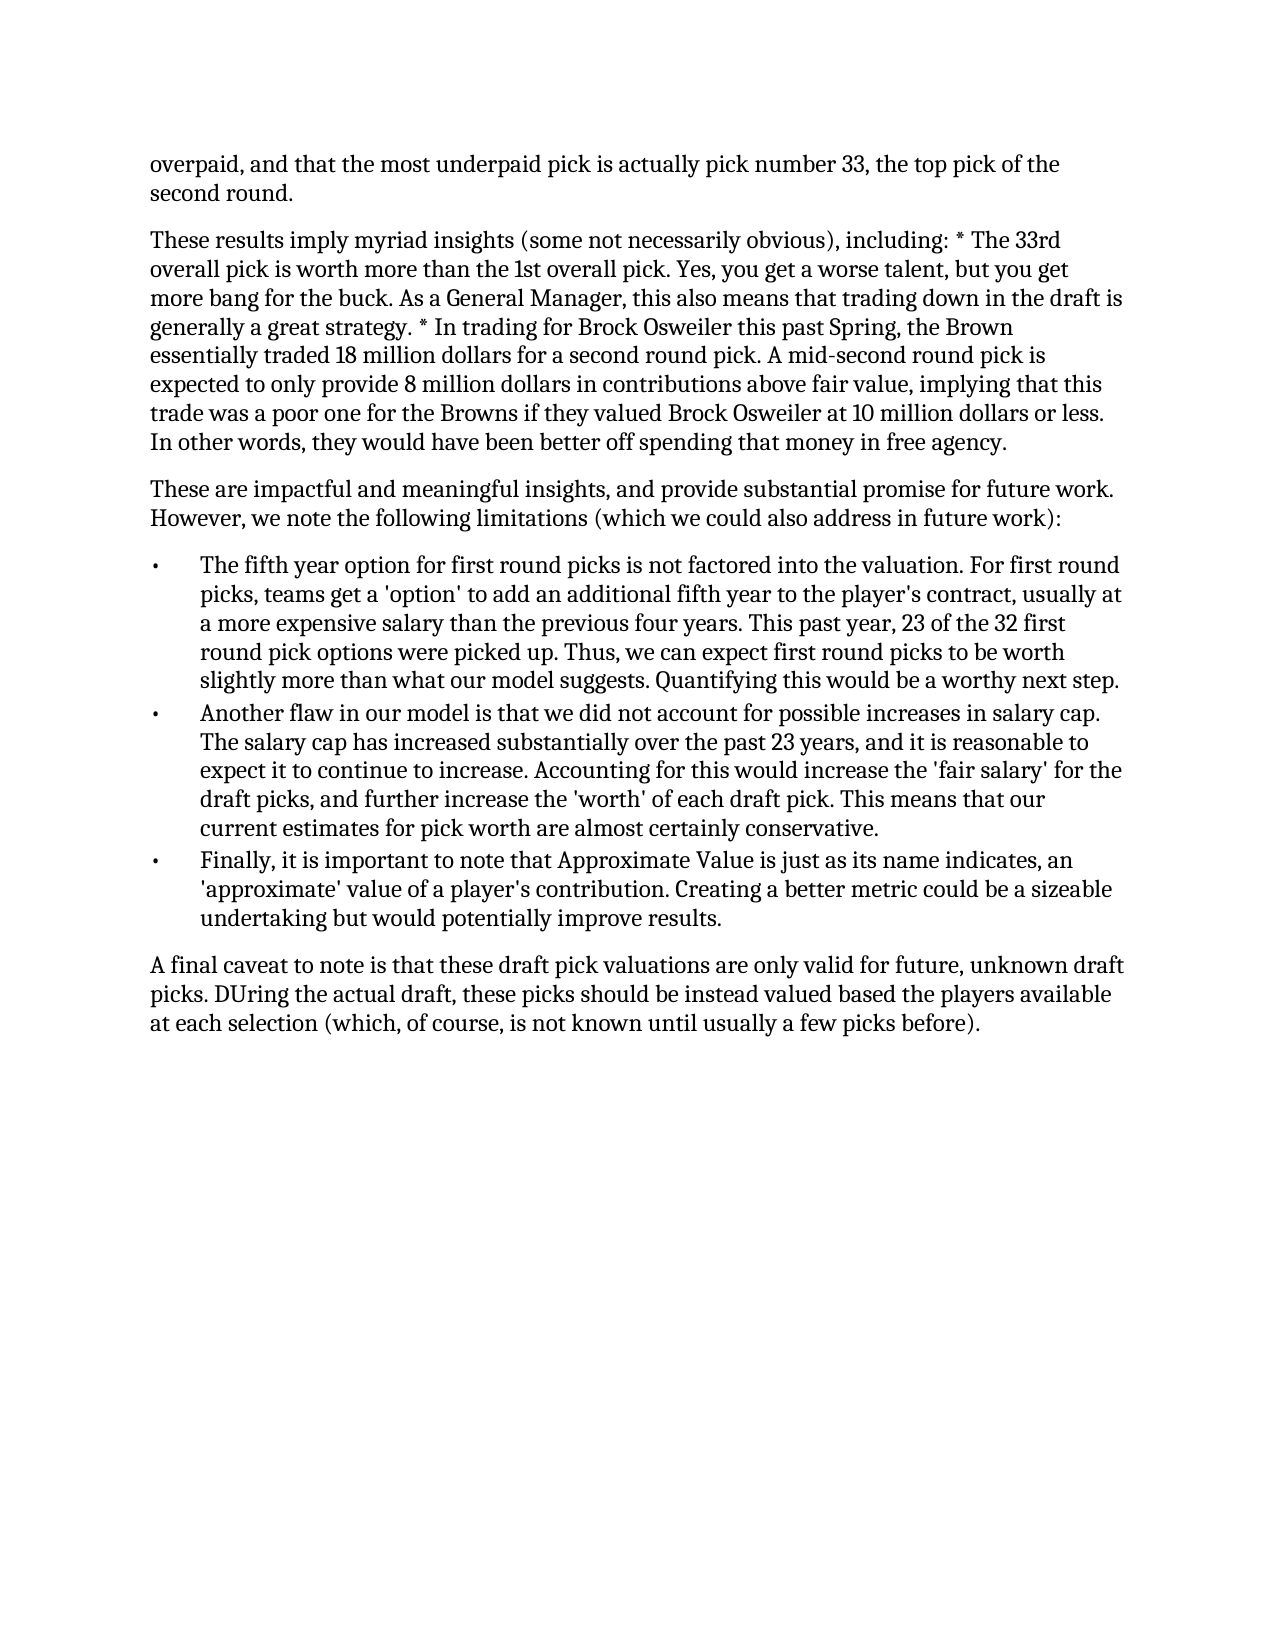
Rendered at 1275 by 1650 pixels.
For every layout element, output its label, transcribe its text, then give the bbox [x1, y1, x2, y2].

text A final caveat to note is that these draft pick valuations are only valid for future, unknown draft picks. DUring the actual draft, these picks should be instead valued based the players available at each selection (which, of course, is not known until usually a few picks before). [150, 951, 1125, 1037]
list Finally, it is important to note that Approximate Value is just as its name indicates, an 'approximate' value of a player's contribution. Creating a better metric could be a sizeable undertaking but would potentially improve results. [150, 846, 1125, 932]
text These results imply myriad insights (some not necessarily obvious), including: * The 33rd overall pick is worth more than the 1st overall pick. Yes, you get a worse talent, but you get more bang for the buck. As a General Manager, this also means that trading down in the draft is generally a great strategy. * In trading for Brock Osweiler this past Spring, the Brown essentially traded 18 million dollars for a second round pick. A mid-second round pick is expected to only provide 8 million dollars in contributions above fair value, implying that this trade was a poor one for the Browns if they valued Brock Osweiler at 10 million dollars or less. In other words, they would have been better off spending that money in free agency. [150, 226, 1125, 456]
list Another flaw in our model is that we did not account for possible increases in salary cap. The salary cap has increased substantially over the past 23 years, and it is reasonable to expect it to continue to increase. Accounting for this would increase the 'fair salary' for the draft picks, and further increase the 'worth' of each draft pick. This means that our current estimates for pick worth are almost certainly conservative. [150, 699, 1125, 842]
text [150, 150, 1125, 207]
list The fifth year option for first round picks is not factored into the valuation. For first round picks, teams get a 'option' to add an additional fifth year to the player's contract, usually at a more expensive salary than the previous four years. This past year, 23 of the 32 first round pick options were picked up. Thus, we can expect first round picks to be worth slightly more than what our model suggests. Quantifying this would be a worthy next step. [150, 551, 1125, 695]
text These are impactful and meaningful insights, and provide substantial promise for future work. However, we note the following limitations (which we could also address in future work): [150, 475, 1125, 532]
